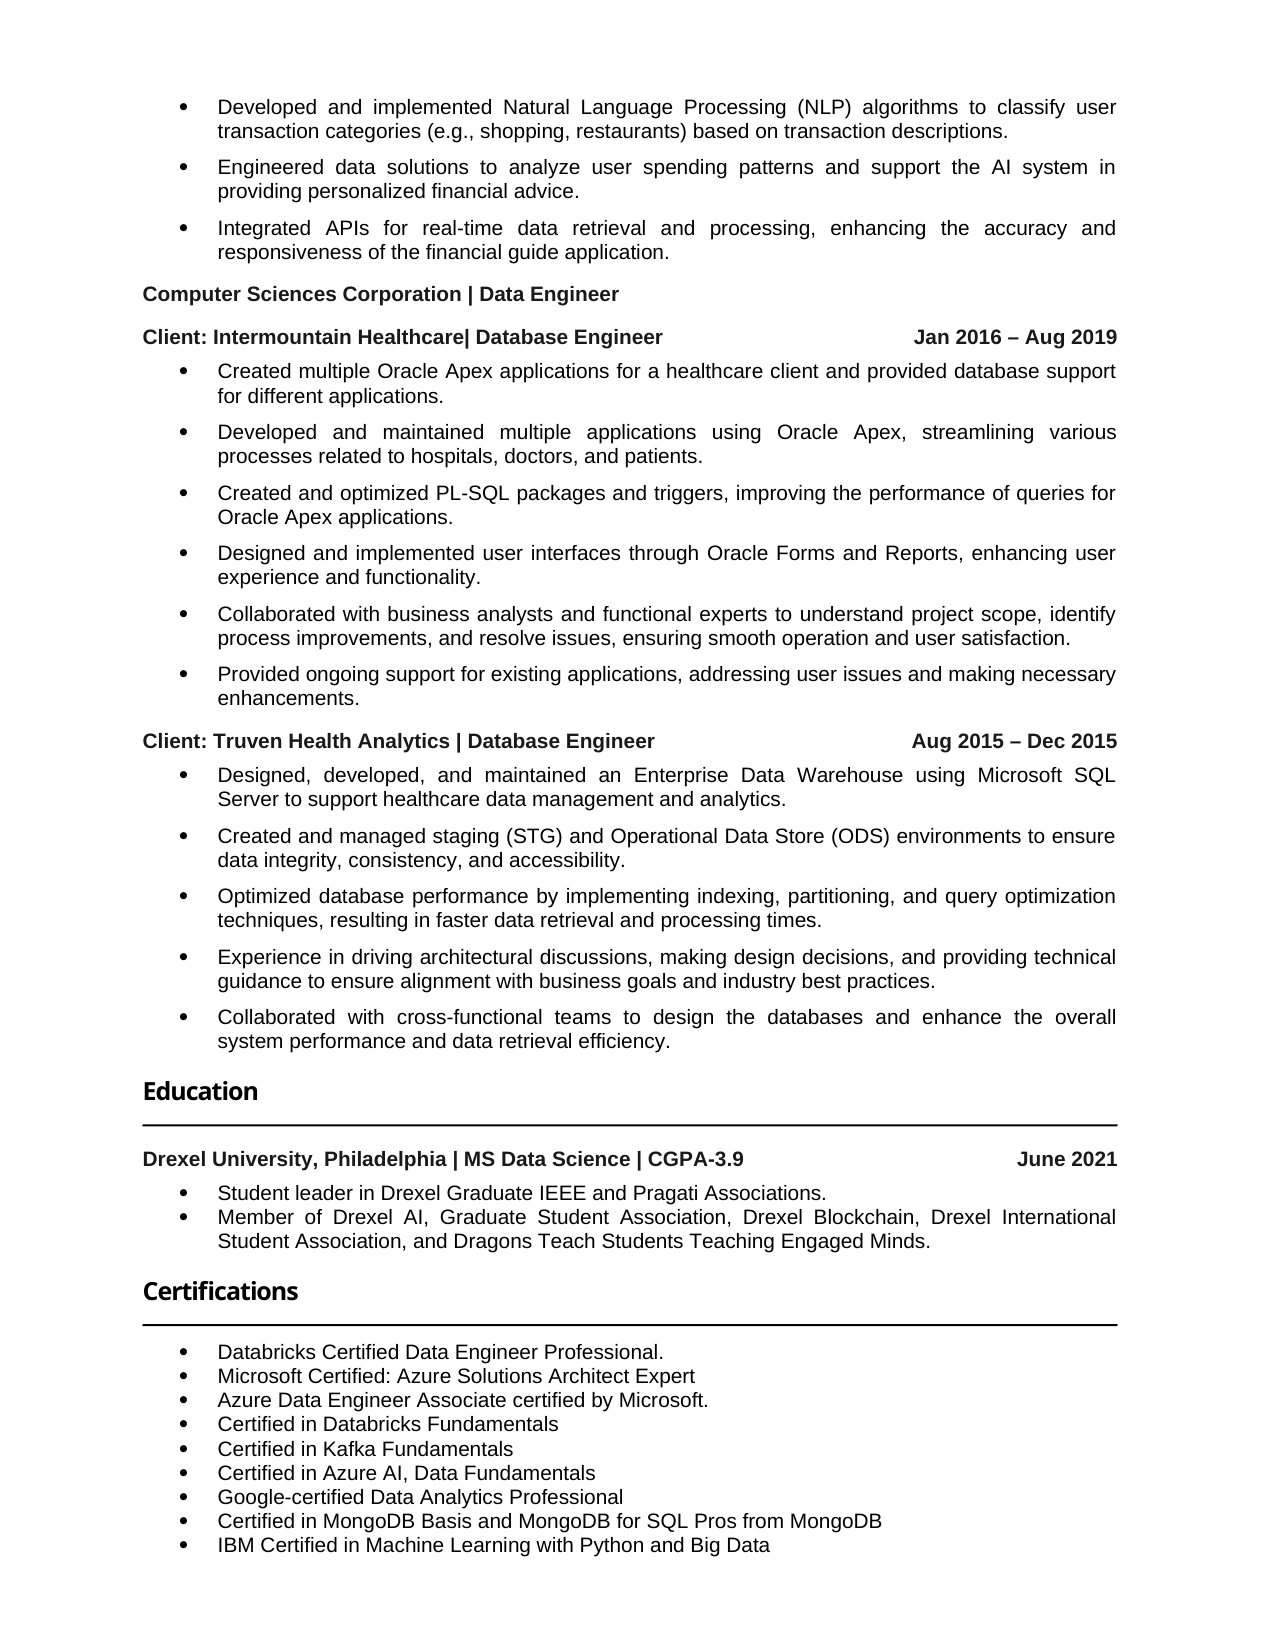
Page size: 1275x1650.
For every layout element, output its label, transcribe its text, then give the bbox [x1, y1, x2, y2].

list Provided ongoing support for existing applications, addressing user issues and making necessary enhancements. [180, 662, 1117, 710]
list Engineered data solutions to analyze user spending patterns and support the AI system in providing personalized financial advice. [180, 155, 1117, 203]
list IBM Certified in Machine Learning with Python and Big Data [180, 1533, 1117, 1557]
list Optimized database performance by implementing indexing, partitioning, and query optimization techniques, resulting in faster data retrieval and processing times. [180, 884, 1117, 932]
list Certified in MongoDB Basis and MongoDB for SQL Pros from MongoDB [180, 1508, 1117, 1533]
subtitle Computer Sciences Corporation | Data Engineer [142, 282, 1117, 306]
list Collaborated with cross-functional teams to design the databases and enhance the overall system performance and data retrieval efficiency. [180, 1005, 1117, 1053]
list Certified in Azure AI, Data Fundamentals [180, 1460, 1117, 1484]
list Experience in driving architectural discussions, making design decisions, and providing technical guidance to ensure alignment with business goals and industry best practices. [180, 945, 1117, 993]
list Member of Drexel AI, Graduate Student Association, Drexel Blockchain, Drexel International Student Association, and Dragons Teach Students Teaching Engaged Minds. [180, 1205, 1117, 1253]
list Certified in Kafka Fundamentals [180, 1436, 1117, 1460]
list Created and optimized PL-SQL packages and triggers, improving the performance of queries for Oracle Apex applications. [180, 480, 1117, 528]
list Azure Data Engineer Associate certified by Microsoft. [180, 1388, 1117, 1412]
list Developed and implemented Natural Language Processing (NLP) algorithms to classify user transaction categories (e.g., shopping, restaurants) based on transaction descriptions. [180, 94, 1117, 142]
list Certified in Databricks Fundamentals [180, 1412, 1117, 1436]
list Designed and implemented user interfaces through Oracle Forms and Reports, enhancing user experience and functionality. [180, 541, 1117, 589]
list Designed, developed, and maintained an Enterprise Data Warehouse using Microsoft SQL Server to support healthcare data management and analytics. [180, 763, 1117, 811]
list Created and managed staging (STG) and Operational Data Store (ODS) environments to ensure data integrity, consistency, and accessibility. [180, 824, 1117, 872]
list Created multiple Oracle Apex applications for a healthcare client and provided database support for different applications. [180, 359, 1117, 407]
subtitle Client: Truven Health Analytics | Database Engineer Aug 2015 – Dec 2015 [142, 729, 1117, 753]
list Microsoft Certified: Azure Solutions Architect Expert [180, 1364, 1117, 1388]
subtitle Client: Intermountain Healthcare| Database Engineer Jan 2016 – Aug 2019 [142, 325, 1117, 349]
list Databricks Certified Data Engineer Professional. [180, 1340, 1117, 1364]
list Integrated APIs for real-time data retrieval and processing, enhancing the accuracy and responsiveness of the financial guide application. [180, 216, 1117, 263]
subtitle Certifications [142, 1274, 1117, 1308]
subtitle Drexel University, Philadelphia | MS Data Science | CGPA-3.9 June 2021 [142, 1147, 1117, 1171]
list Collaborated with business analysts and functional experts to understand project scope, identify process improvements, and resolve issues, ensuring smooth operation and user satisfaction. [180, 601, 1117, 649]
list Student leader in Drexel Graduate IEEE and Pragati Associations. [180, 1181, 1117, 1205]
list Developed and maintained multiple applications using Oracle Apex, streamlining various processes related to hospitals, doctors, and patients. [180, 420, 1117, 468]
list Google-certified Data Analytics Professional [180, 1484, 1117, 1508]
